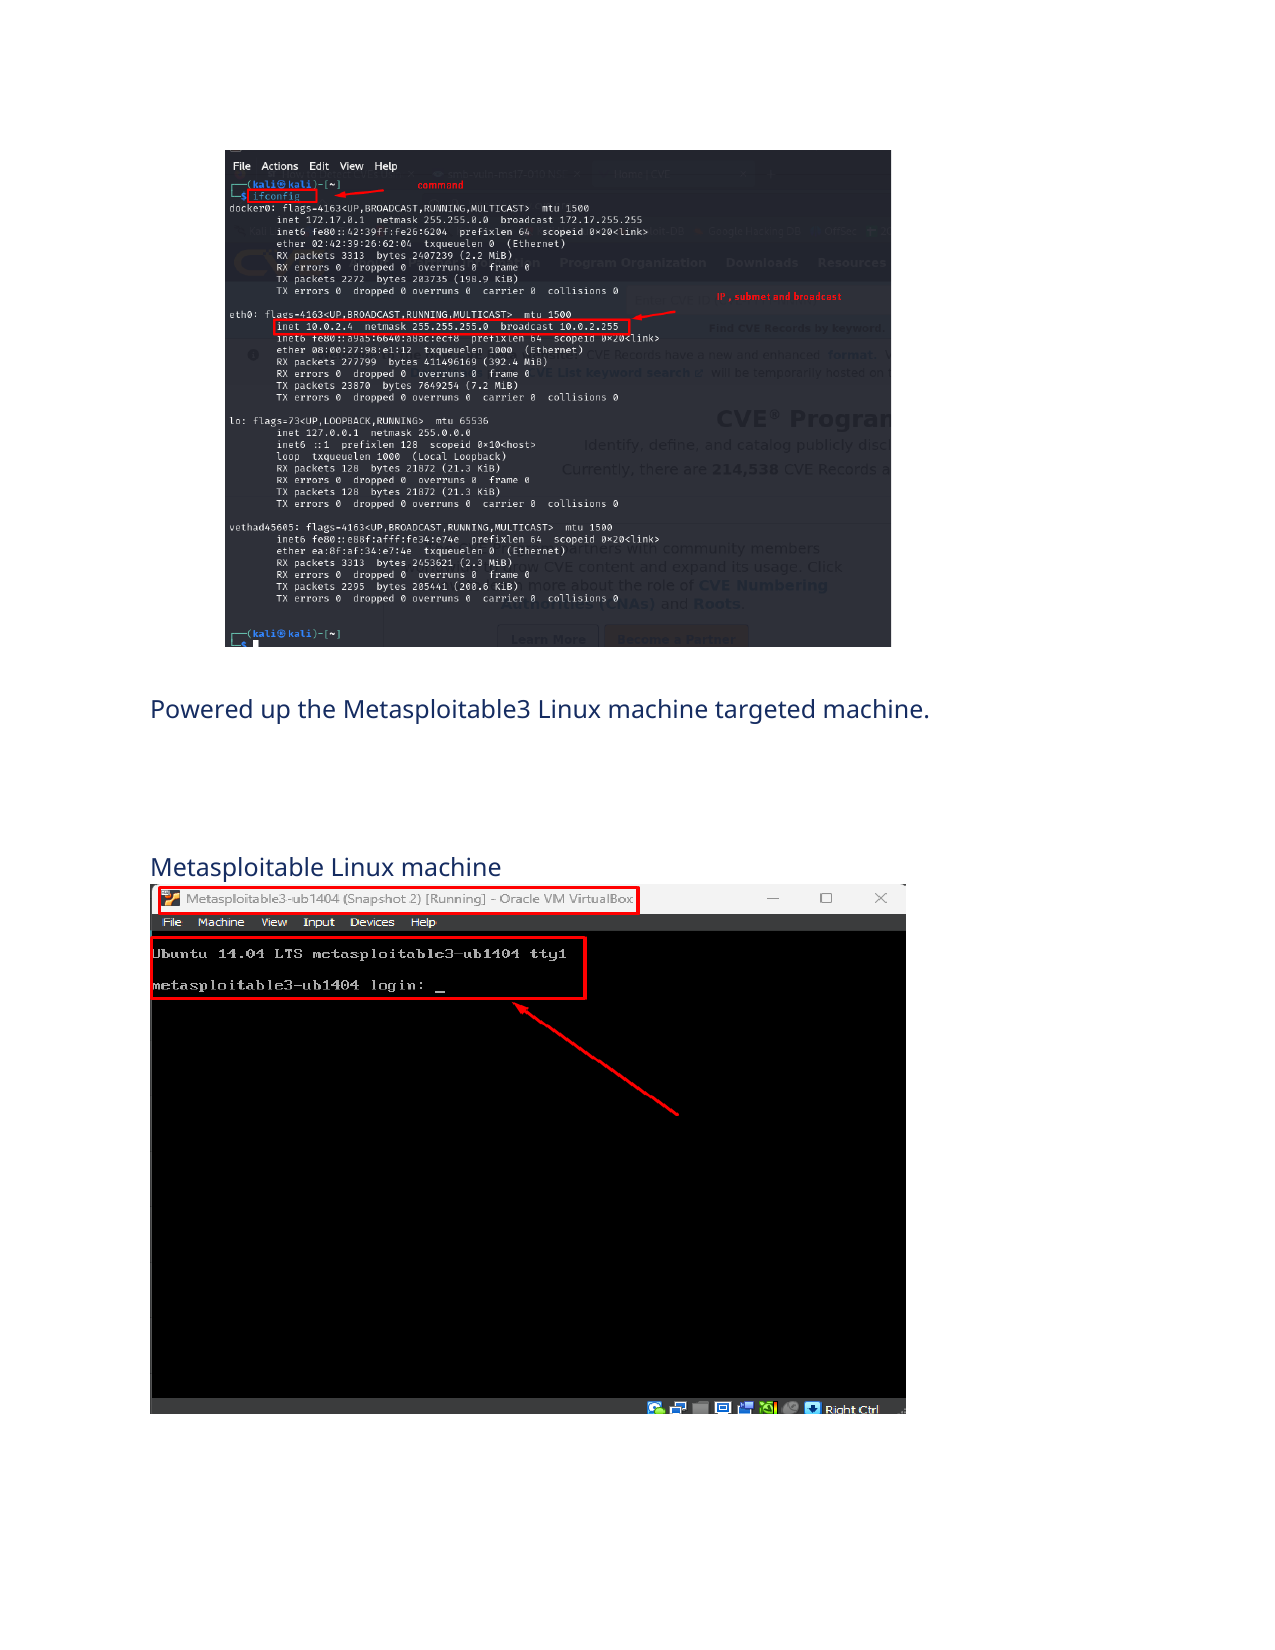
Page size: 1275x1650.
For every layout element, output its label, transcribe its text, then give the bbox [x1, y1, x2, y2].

text Powered up the Metasploitable3 Linux machine targeted machine. [150, 676, 1125, 726]
picture [150, 884, 906, 1414]
picture [225, 150, 892, 647]
